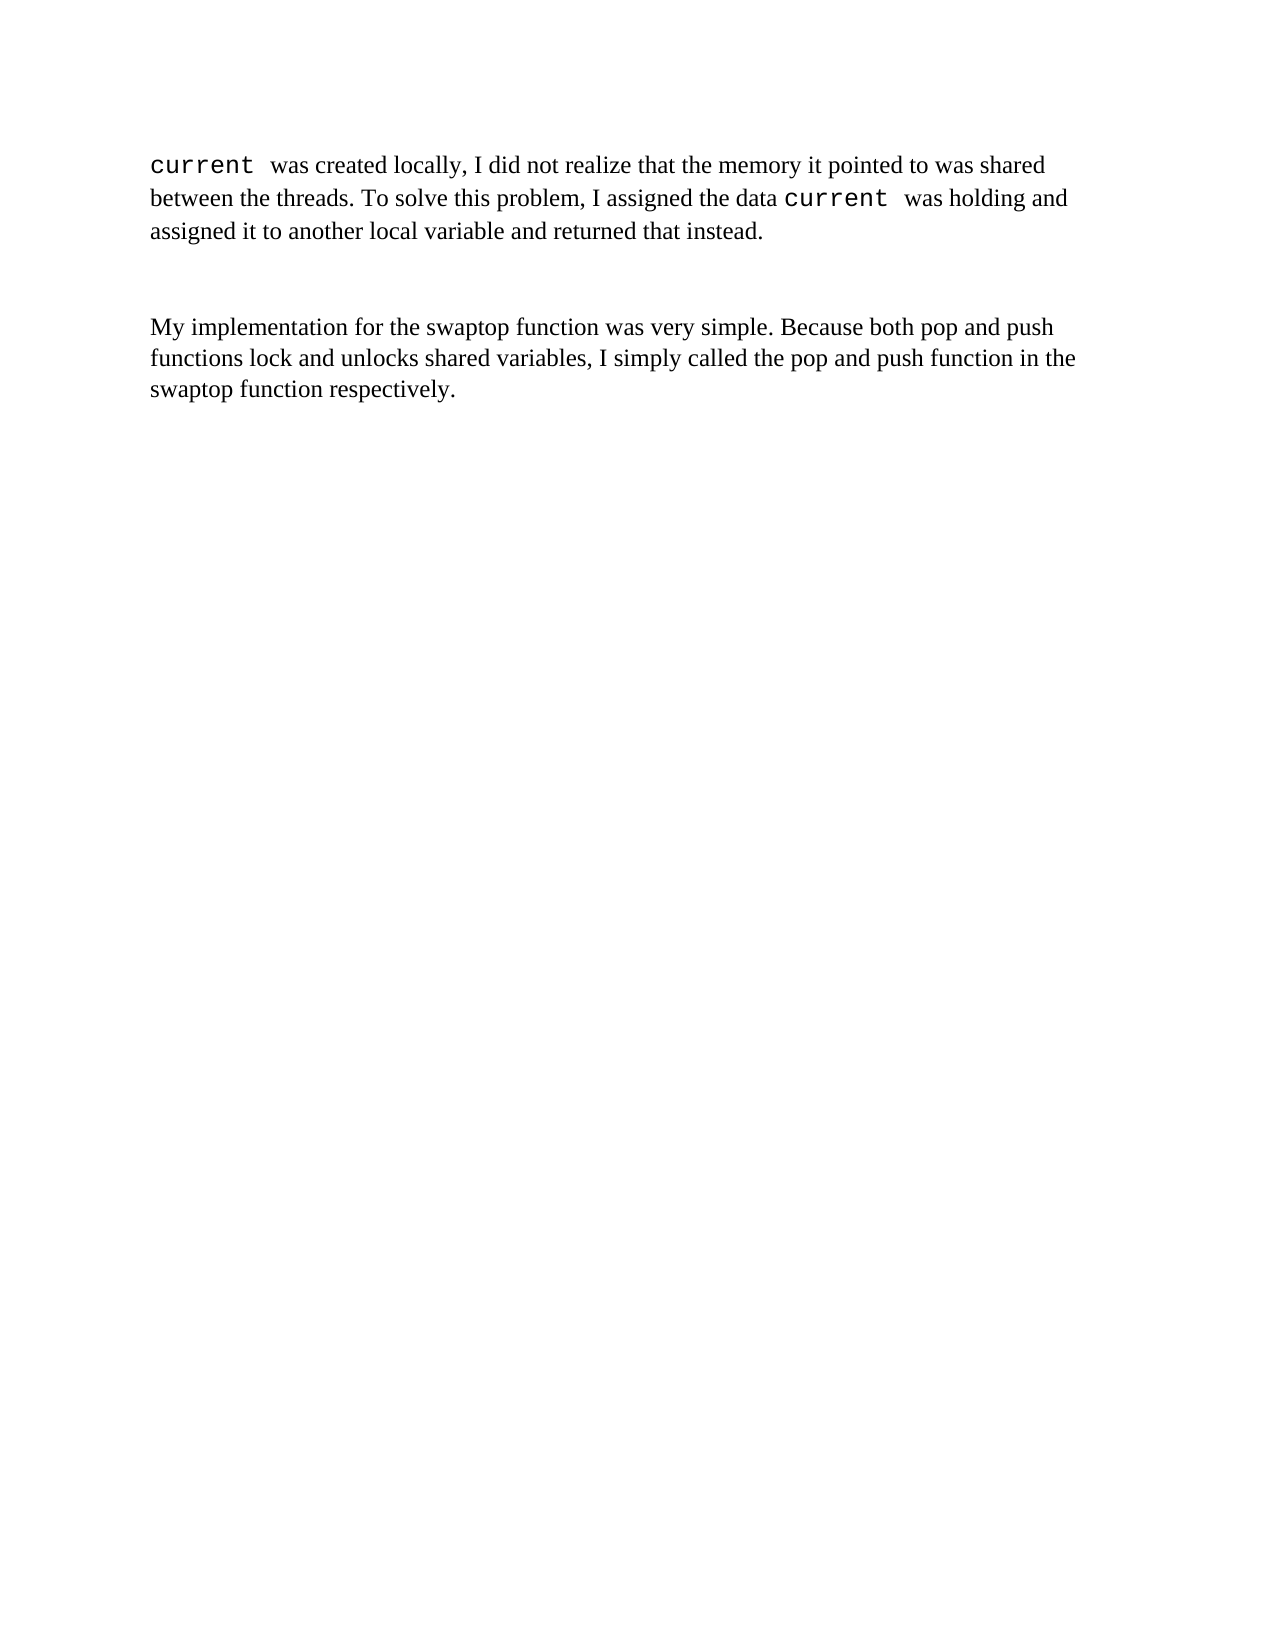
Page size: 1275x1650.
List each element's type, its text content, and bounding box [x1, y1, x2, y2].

text My implementation for the swaptop function was very simple. Because both pop and push functions lock and unlocks shared variables, I simply called the pop and push function in the swaptop function respectively. [150, 312, 1125, 402]
